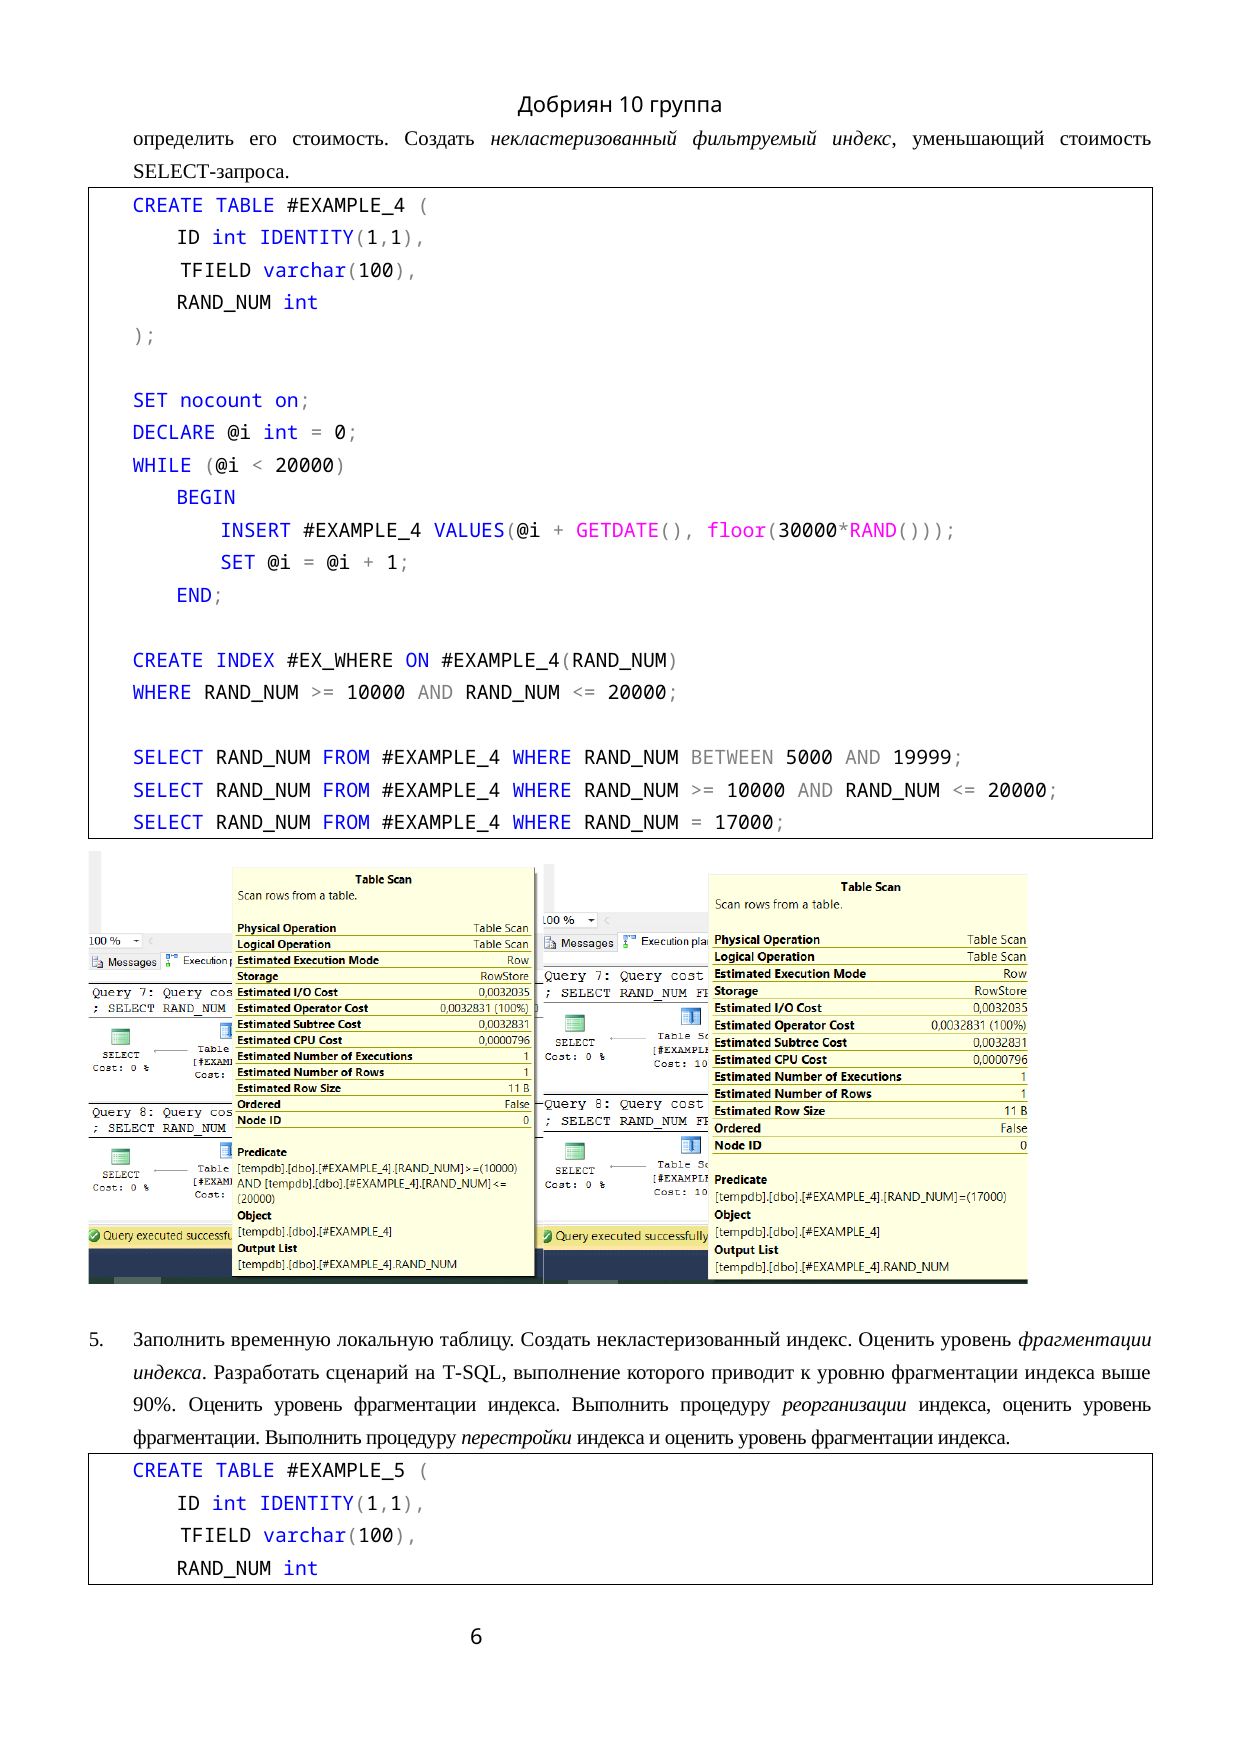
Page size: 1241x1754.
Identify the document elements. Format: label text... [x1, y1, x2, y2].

text ); [89, 318, 1152, 351]
text INSERT #EXAMPLE_4 VALUES(@i + GETDATE(), floor(30000*RAND())); [89, 513, 1152, 546]
text CREATE TABLE #EXAMPLE_4 ( [89, 188, 1152, 221]
text END; [89, 578, 1152, 611]
text TFIELD varchar(100), [89, 1519, 1152, 1551]
text RAND_NUM int [89, 286, 1152, 318]
text SET @i = @i + 1; [89, 546, 1152, 578]
text CREATE INDEX #EX_WHERE ON #EXAMPLE_4(RAND_NUM) [89, 643, 1152, 676]
text ID int IDENTITY(1,1), [89, 1487, 1152, 1519]
text WHILE (@i < 20000) [89, 448, 1152, 481]
list Заполнить временную локальную таблицу. Создать некластеризованный индекс. Оценить уровень фрагментации индекса. Разработать сценарий на T-SQL, выполнение которого приводит к уровню фрагментации индекса выше 90%. Оценить уровень фрагментации индекса. Выполнить процедуру реорганизации индекса, оценить уровень фрагментации. Выполнить процедуру перестройки индекса и оценить уровень фрагментации индекса. [88, 1323, 1152, 1453]
text RAND_NUM int [89, 1551, 1152, 1584]
text SELECT RAND_NUM FROM #EXAMPLE_4 WHERE RAND_NUM >= 10000 AND RAND_NUM <= 20000; [89, 773, 1152, 804]
text DECLARE @i int = 0; [89, 416, 1152, 448]
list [88, 122, 1152, 187]
text WHERE RAND_NUM >= 10000 AND RAND_NUM <= 20000; [89, 676, 1152, 708]
text ID int IDENTITY(1,1), [89, 221, 1152, 253]
text SELECT RAND_NUM FROM #EXAMPLE_4 WHERE RAND_NUM BETWEEN 5000 AND 19999; [89, 741, 1152, 773]
text SELECT RAND_NUM FROM #EXAMPLE_4 WHERE RAND_NUM = 17000; [89, 804, 1152, 838]
text TFIELD varchar(100), [89, 253, 1152, 286]
text CREATE TABLE #EXAMPLE_5 ( [89, 1454, 1152, 1487]
picture [88, 851, 1028, 1284]
text BEGIN [89, 481, 1152, 513]
text SET nocount on; [89, 383, 1152, 416]
